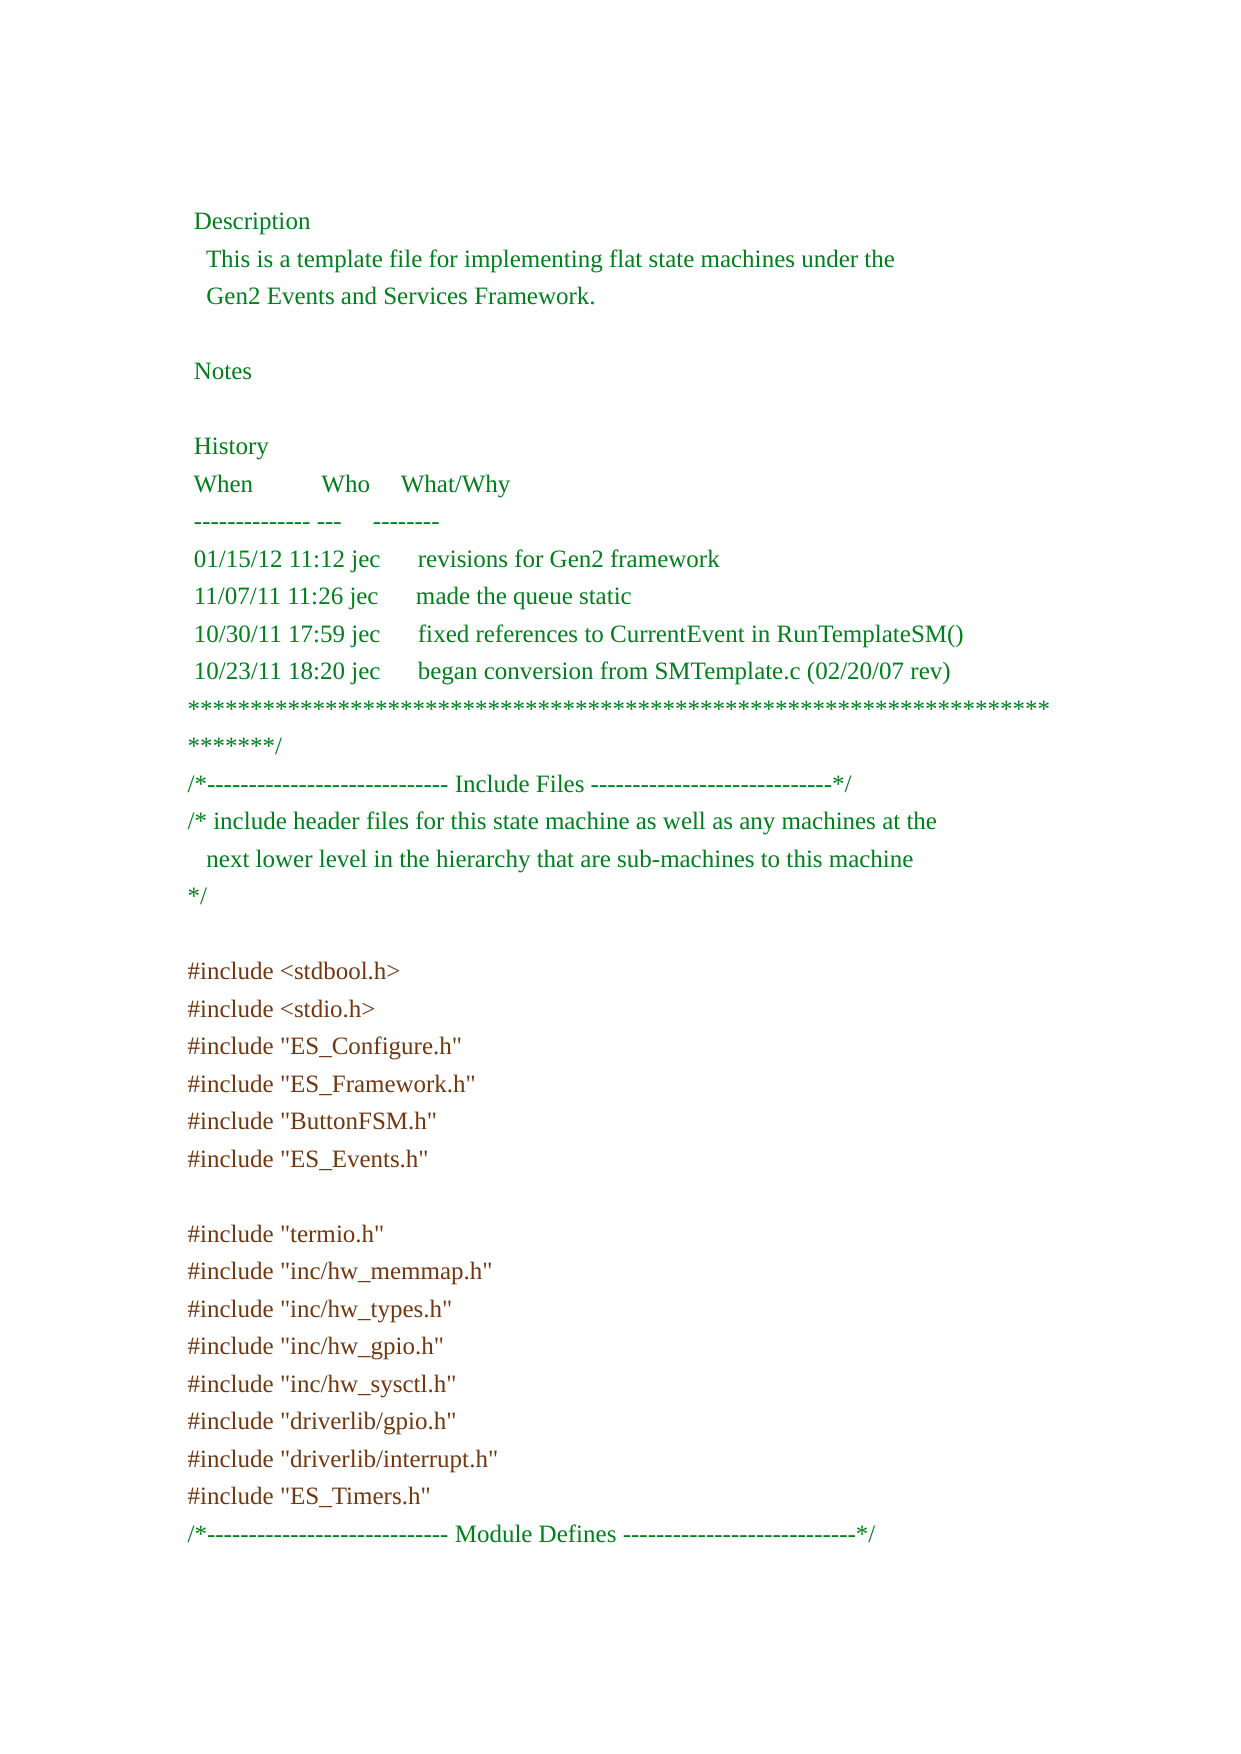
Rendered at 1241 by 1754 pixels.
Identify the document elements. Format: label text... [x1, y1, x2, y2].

text 10/23/11 18:20 jec began conversion from SMTemplate.c (02/20/07 rev) [187, 652, 1053, 689]
text #include "driverlib/interrupt.h" [187, 1439, 1053, 1477]
text This is a template file for implementing flat state machines under the [187, 239, 1053, 277]
text /* include header files for this state machine as well as any machines at the [187, 802, 1053, 839]
text */ [187, 877, 1053, 914]
text -------------- --- -------- [187, 502, 1053, 539]
text #include "ButtonFSM.h" [187, 1102, 1053, 1139]
text #include "inc/hw_gpio.h" [187, 1327, 1053, 1364]
text /*----------------------------- Module Defines ----------------------------*/ [187, 1514, 1053, 1552]
text /*----------------------------- Include Files -----------------------------*/ [187, 764, 1053, 802]
text Gen2 Events and Services Framework. [187, 277, 1053, 314]
text 10/30/11 17:59 jec fixed references to CurrentEvent in RunTemplateSM() [187, 614, 1053, 652]
text #include "ES_Framework.h" [187, 1064, 1053, 1102]
text History [187, 427, 1053, 464]
text Description [187, 202, 1053, 239]
text #include <stdio.h> [187, 989, 1053, 1027]
text #include "inc/hw_types.h" [187, 1289, 1053, 1327]
text #include "ES_Configure.h" [187, 1027, 1053, 1064]
text #include <stdbool.h> [187, 952, 1053, 989]
text next lower level in the hierarchy that are sub-machines to this machine [187, 839, 1053, 877]
text #include "ES_Timers.h" [187, 1477, 1053, 1514]
text #include "inc/hw_sysctl.h" [187, 1364, 1053, 1402]
text 11/07/11 11:26 jec made the queue static [187, 577, 1053, 614]
text When Who What/Why [187, 464, 1053, 502]
text ****************************************************************************/ [187, 689, 1053, 764]
text #include "inc/hw_memmap.h" [187, 1252, 1053, 1289]
text Notes [187, 352, 1053, 389]
text #include "driverlib/gpio.h" [187, 1402, 1053, 1439]
text 01/15/12 11:12 jec revisions for Gen2 framework [187, 539, 1053, 577]
text #include "ES_Events.h" [187, 1139, 1053, 1177]
text #include "termio.h" [187, 1214, 1053, 1252]
